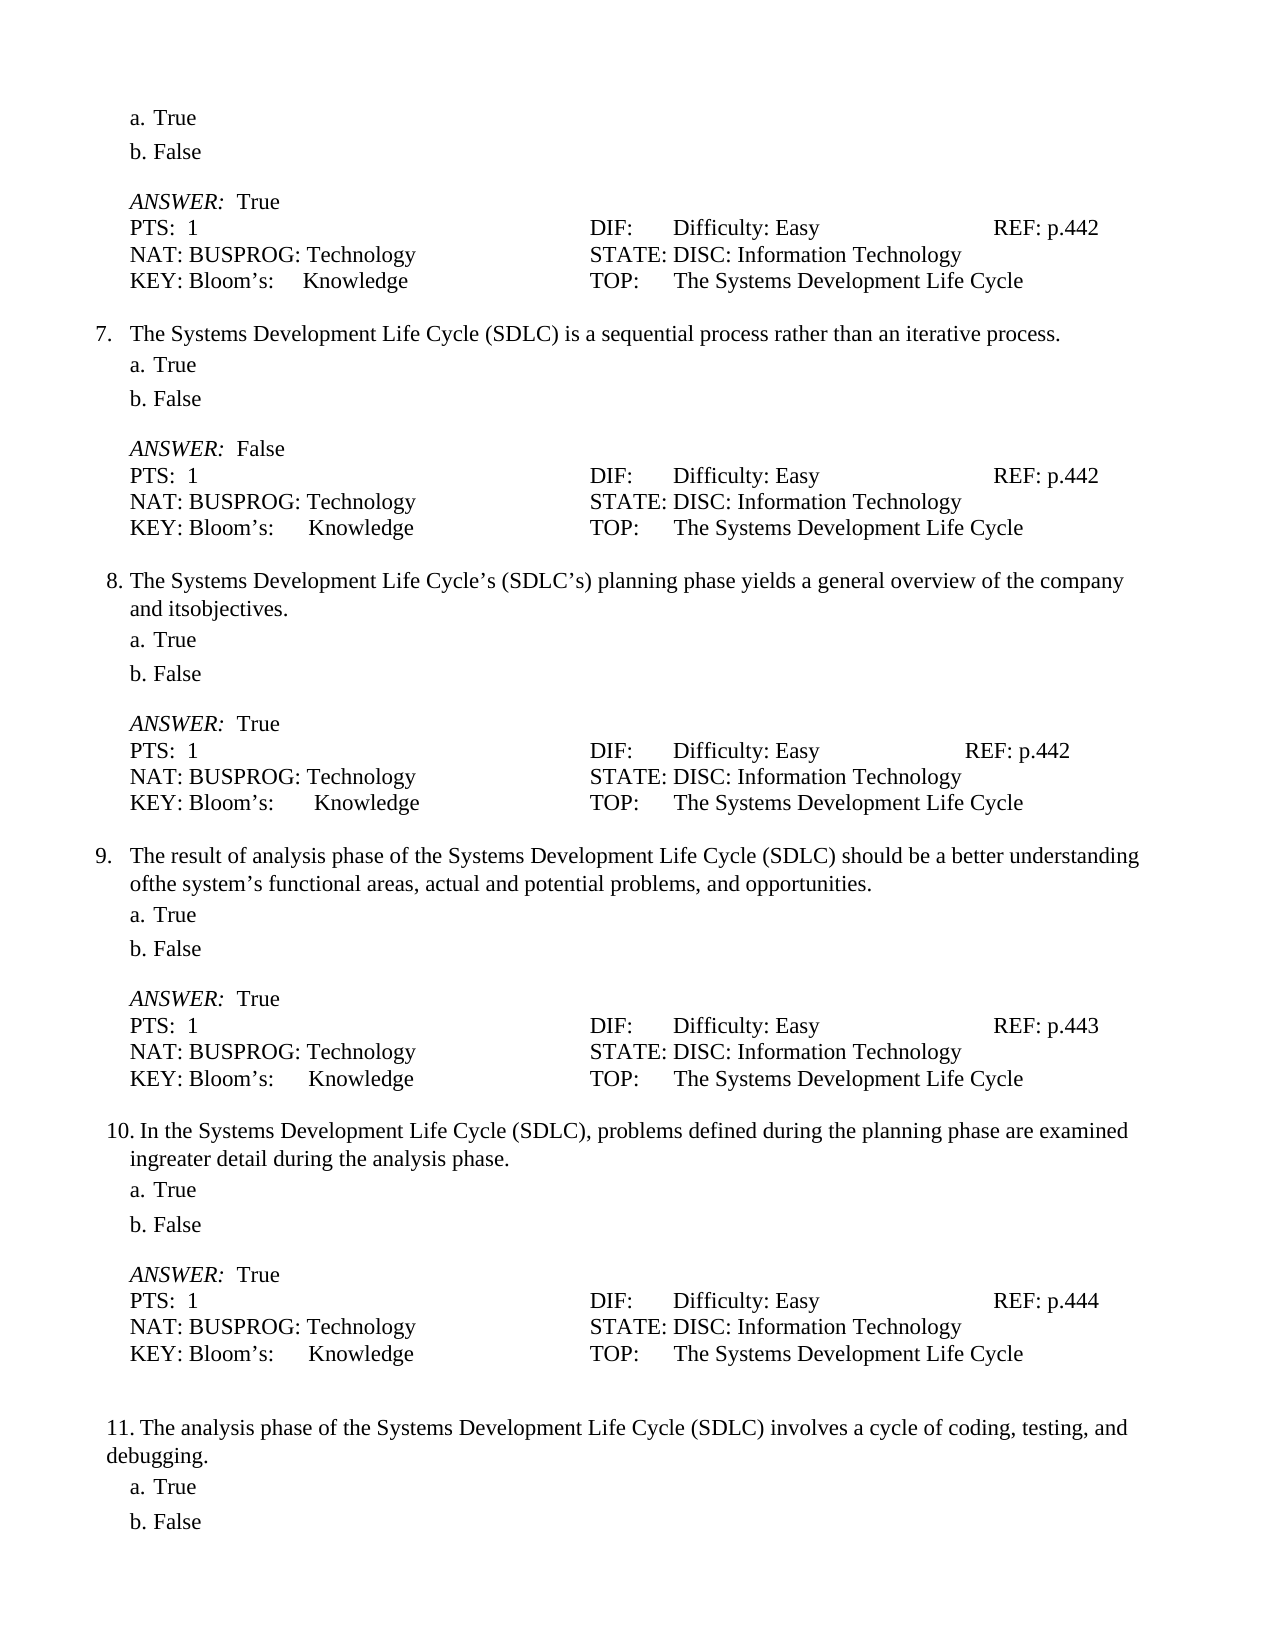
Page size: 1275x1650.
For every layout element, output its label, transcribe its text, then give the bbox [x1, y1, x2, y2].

list False [129, 660, 1143, 687]
text NAT: BUSPROG: Technology STATE: DISC: Information Technology [129, 1038, 1143, 1064]
list The analysis phase of the Systems Development Life Cycle (SDLC) involves a cycle of coding, testing, and [106, 1414, 1143, 1441]
text KEY: Bloom’s: Knowledge TOP: The Systems Development Life Cycle [129, 789, 1143, 816]
text ANSWER: True [129, 188, 1143, 214]
text KEY: Bloom’s: Knowledge TOP: The Systems Development Life Cycle [129, 514, 1143, 541]
text NAT: BUSPROG: Technology STATE: DISC: Information Technology [129, 1313, 1143, 1340]
list The Systems Development Life Cycle’s (SDLC’s) planning phase yields a general overview of the company and itsobjectives. [106, 567, 1143, 621]
text PTS: 1 DIF: Difficulty: Easy REF: p.442 [129, 737, 1143, 763]
list False [129, 936, 1143, 962]
text ANSWER: True [129, 1261, 1143, 1287]
list True [129, 626, 1143, 652]
list True [129, 351, 1143, 377]
list The Systems Development Life Cycle (SDLC) is a sequential process rather than an iterative process. [95, 320, 1143, 346]
list False [129, 1211, 1143, 1237]
text KEY: Bloom’s: Knowledge TOP: The Systems Development Life Cycle [129, 1340, 1143, 1366]
list False [129, 138, 1143, 164]
text ANSWER: True [129, 710, 1143, 737]
list False [129, 385, 1143, 412]
text PTS: 1 DIF: Difficulty: Easy REF: p.442 [129, 214, 1143, 241]
text ANSWER: False [129, 435, 1143, 462]
text NAT: BUSPROG: Technology STATE: DISC: Information Technology [129, 488, 1143, 514]
list True [129, 901, 1143, 927]
list In the Systems Development Life Cycle (SDLC), problems defined during the planning phase are examined ingreater detail during the analysis phase. [106, 1117, 1143, 1172]
text PTS: 1 DIF: Difficulty: Easy REF: p.444 [129, 1287, 1143, 1313]
text PTS: 1 DIF: Difficulty: Easy REF: p.442 [129, 462, 1143, 488]
text PTS: 1 DIF: Difficulty: Easy REF: p.443 [129, 1012, 1143, 1038]
list The result of analysis phase of the Systems Development Life Cycle (SDLC) should be a better understanding ofthe system’s functional areas, actual and potential problems, and opportunities. [95, 842, 1143, 896]
text debugging. [106, 1442, 1143, 1469]
list False [129, 1508, 1143, 1534]
list True [129, 103, 1143, 130]
text NAT: BUSPROG: Technology STATE: DISC: Information Technology [129, 763, 1143, 789]
text KEY: Bloom’s: Knowledge TOP: The Systems Development Life Cycle [129, 1064, 1143, 1091]
text KEY: Bloom’s: Knowledge TOP: The Systems Development Life Cycle [129, 267, 1143, 293]
text ANSWER: True [129, 986, 1143, 1012]
list True [129, 1473, 1143, 1500]
list True [129, 1176, 1143, 1203]
text NAT: BUSPROG: Technology STATE: DISC: Information Technology [129, 241, 1143, 267]
